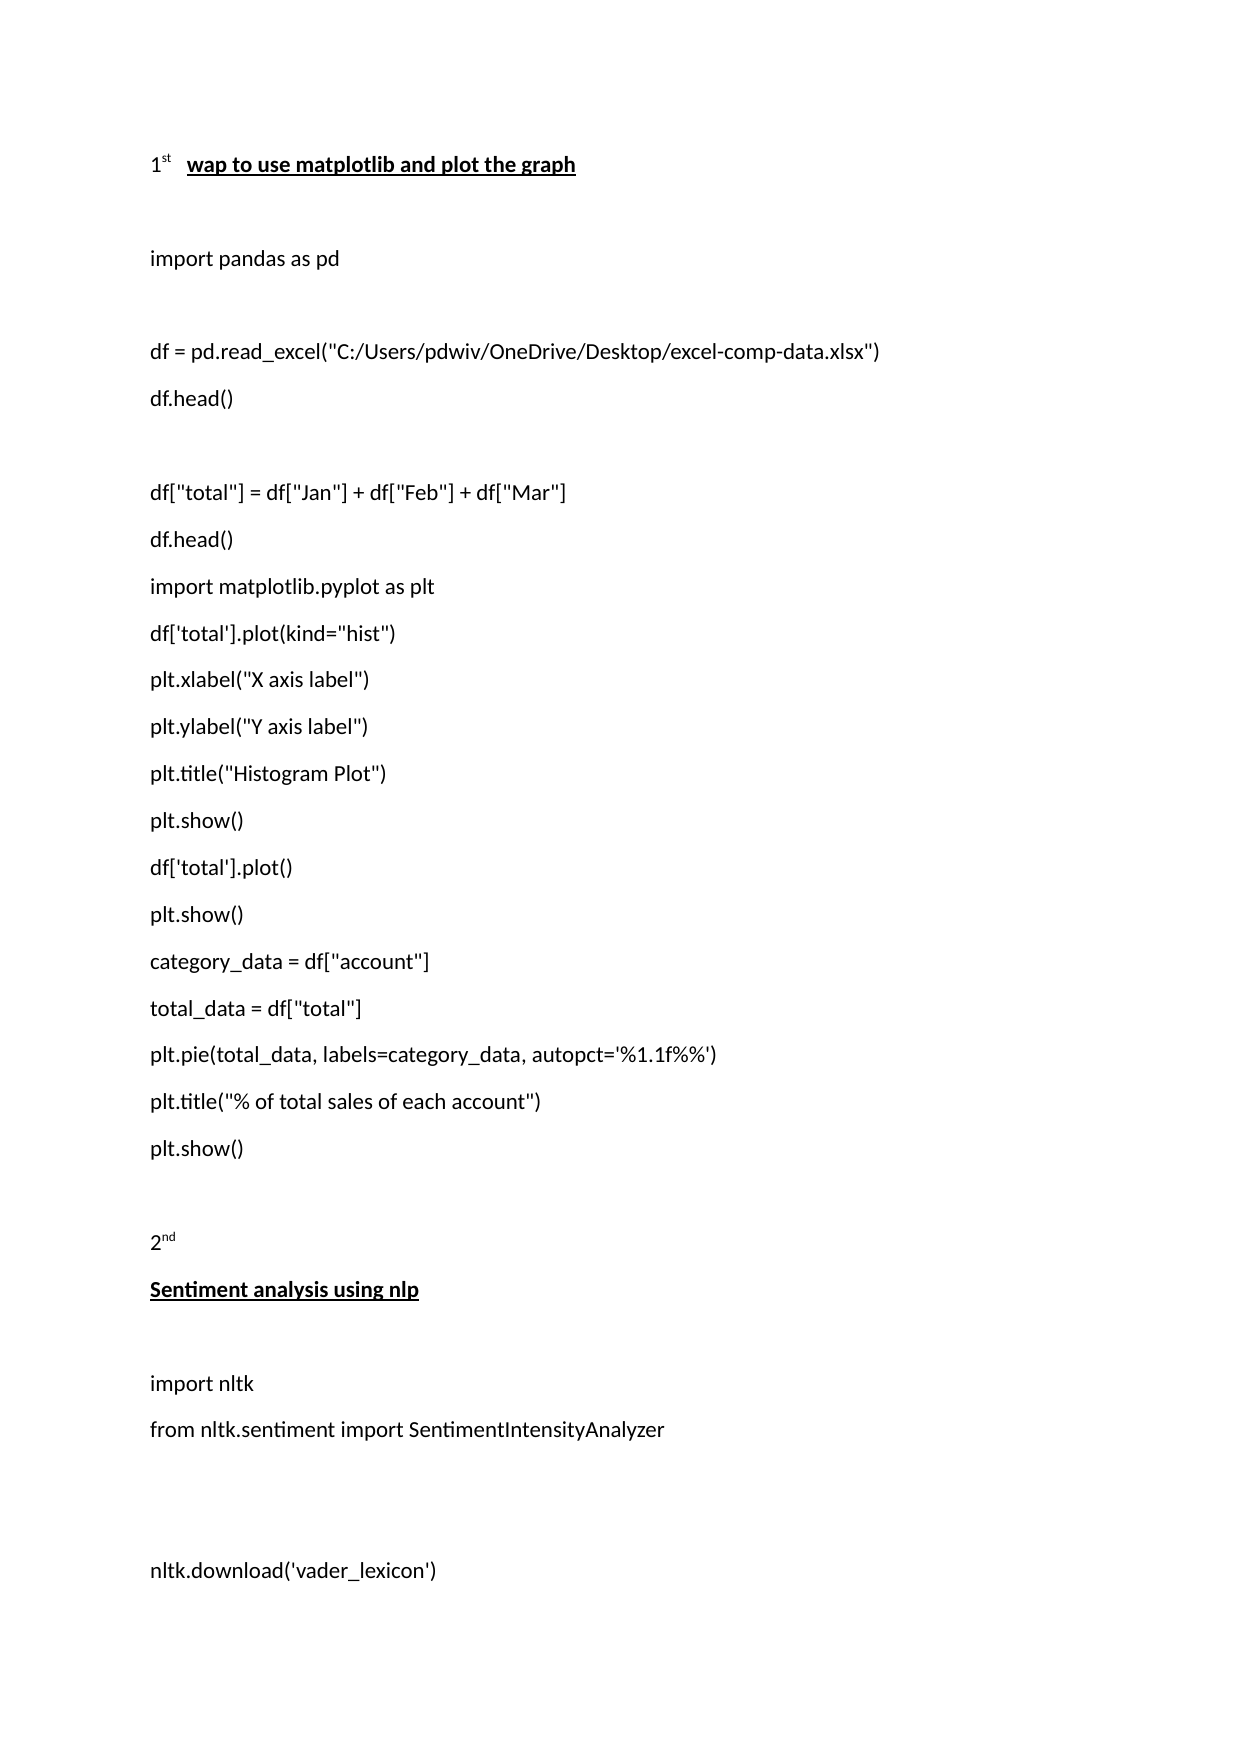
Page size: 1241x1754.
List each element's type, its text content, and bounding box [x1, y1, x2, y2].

text df = pd.read_excel("C:/Users/pdwiv/OneDrive/Desktop/excel-comp-data.xlsx") [150, 337, 1090, 366]
text category_data = df["account"] [150, 947, 1090, 975]
text plt.xlabel("X axis label") [150, 666, 1090, 694]
text total_data = df["total"] [150, 994, 1090, 1022]
text df["total"] = df["Jan"] + df["Feb"] + df["Mar"] [150, 478, 1090, 506]
text df.head() [150, 384, 1090, 412]
text plt.show() [150, 900, 1090, 928]
text 1st wap to use matplotlib and plot the graph [150, 150, 1090, 178]
text plt.ylabel("Y axis label") [150, 712, 1090, 741]
text from nltk.sentiment import SentimentIntensityAnalyzer [150, 1416, 1090, 1444]
text 2nd [150, 1228, 1090, 1256]
text import nltk [150, 1369, 1090, 1397]
text df['total'].plot() [150, 853, 1090, 881]
text plt.title("% of total sales of each account") [150, 1087, 1090, 1116]
text plt.show() [150, 806, 1090, 834]
text import pandas as pd [150, 244, 1090, 272]
text nltk.download('vader_lexicon') [150, 1556, 1090, 1584]
text plt.show() [150, 1134, 1090, 1162]
text plt.title("Histogram Plot") [150, 759, 1090, 787]
text import matplotlib.pyplot as plt [150, 572, 1090, 600]
text Sentiment analysis using nlp [150, 1275, 1090, 1303]
text df['total'].plot(kind="hist") [150, 619, 1090, 647]
text df.head() [150, 525, 1090, 553]
text plt.pie(total_data, labels=category_data, autopct='%1.1f%%') [150, 1041, 1090, 1069]
